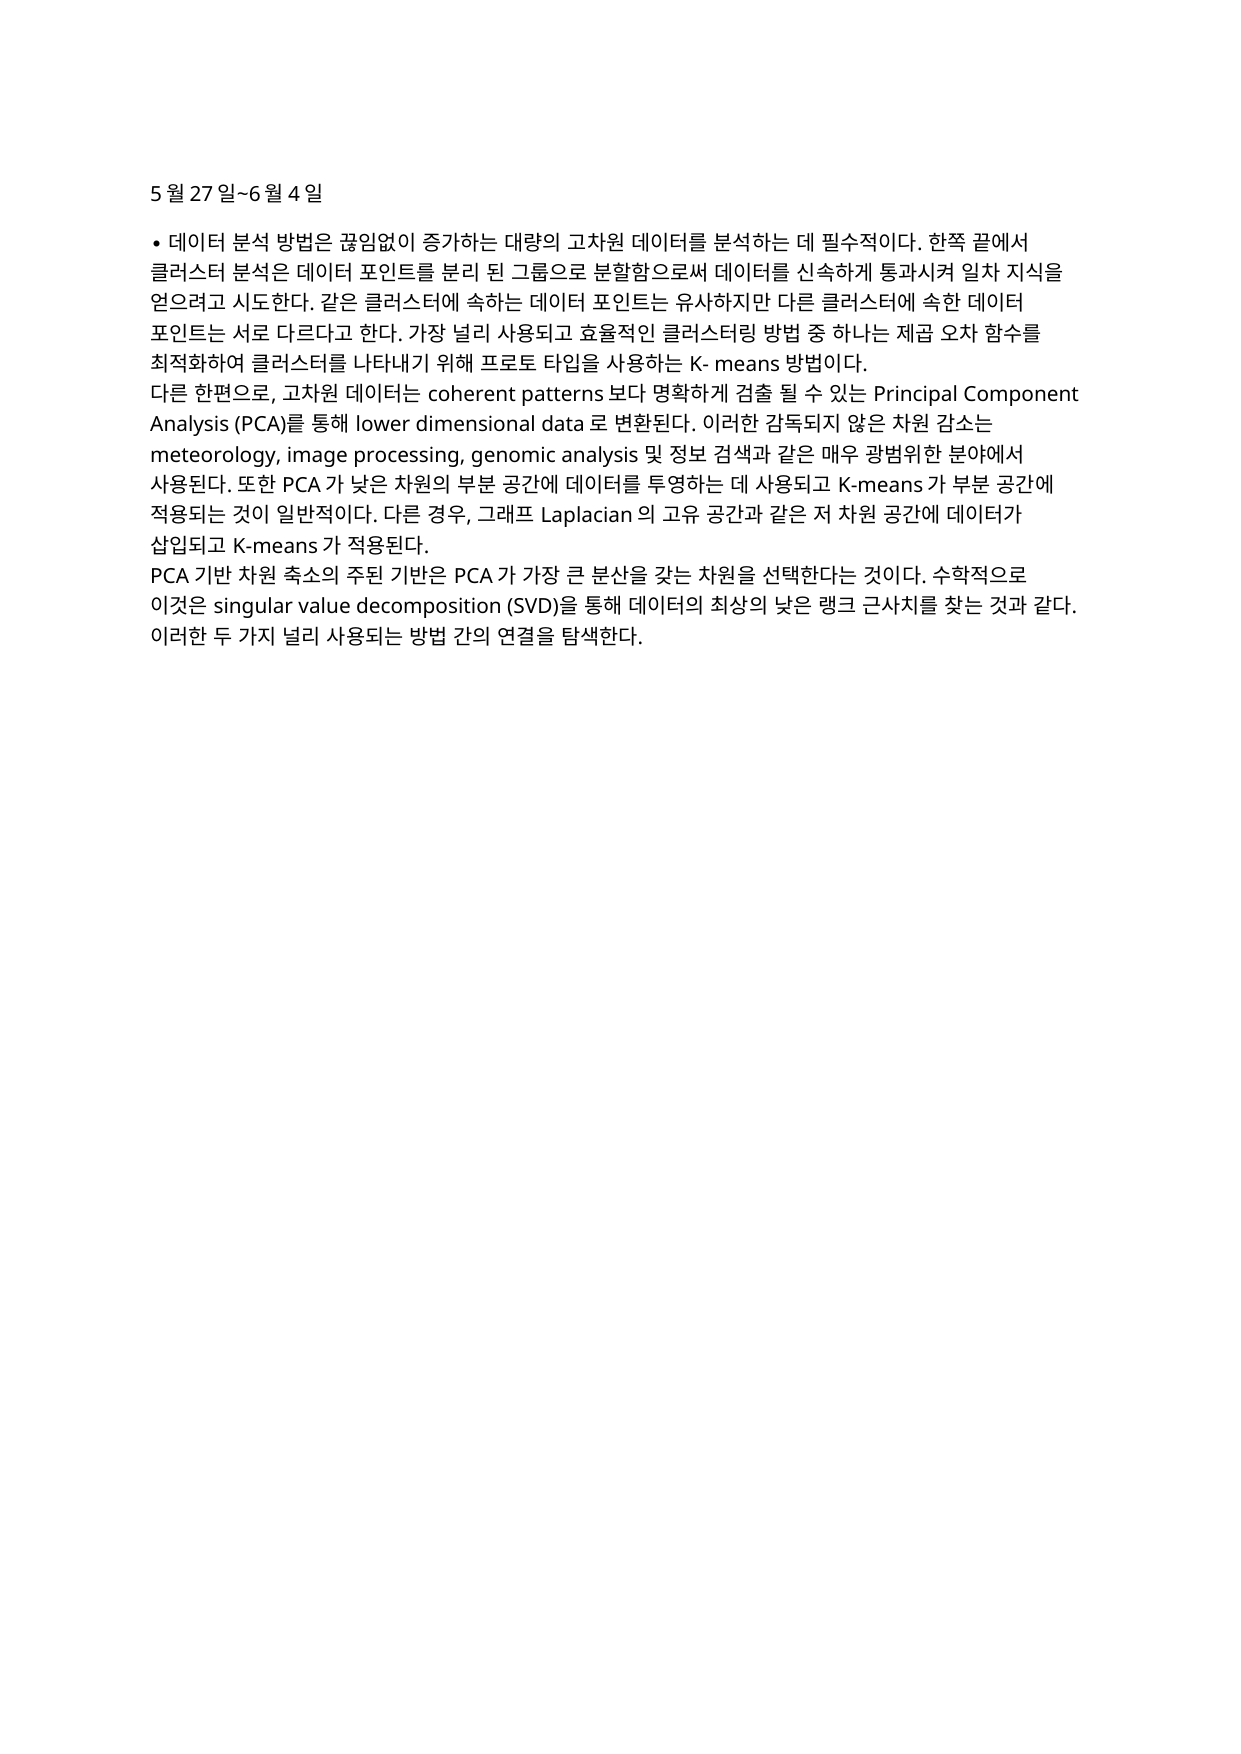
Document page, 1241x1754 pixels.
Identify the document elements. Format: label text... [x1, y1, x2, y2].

text PCA 기반 차원 축소의 주된 기반은 PCA가 가장 큰 분산을 갖는 차원을 선택한다는 것이다. 수학적으로 이것은 singular value decomposition (SVD)을 통해 데이터의 최상의 낮은 랭크 근사치를 찾는 것과 같다. 이러한 두 가지 널리 사용되는 방법 간의 연결을 탐색한다. [150, 559, 1090, 650]
text ∙ 데이터 분석 방법은 끊임없이 증가하는 대량의 고차원 데이터를 분석하는 데 필수적이다. 한쪽 끝에서 클러스터 분석은 데이터 포인트를 분리 된 그룹으로 분할함으로써 데이터를 신속하게 통과시켜 일차 지식을 얻으려고 시도한다. 같은 클러스터에 속하는 데이터 포인트는 유사하지만 다른 클러스터에 속한 데이터 포인트는 서로 다르다고 한다. 가장 널리 사용되고 효율적인 클러스터링 방법 중 하나는 제곱 오차 함수를 최적화하여 클러스터를 나타내기 위해 프로토 타입을 사용하는 K- means 방법이다. [150, 226, 1090, 377]
text 5월27일~6월4일 [150, 177, 1090, 207]
text 다른 한편으로, 고차원 데이터는 coherent patterns보다 명확하게 검출 될 수 있는 Principal Component Analysis (PCA)릍 통해 lower dimensional data로 변환된다. 이러한 감독되지 않은 차원 감소는 meteorology, image processing, genomic analysis 및 정보 검색과 같은 매우 광범위한 분야에서 사용된다. 또한 PCA가 낮은 차원의 부분 공간에 데이터를 투영하는 데 사용되고 K-means가 부분 공간에 적용되는 것이 일반적이다. 다른 경우, 그래프 Laplacian의 고유 공간과 같은 저 차원 공간에 데이터가 삽입되고 K-means가 적용된다. [150, 377, 1090, 559]
